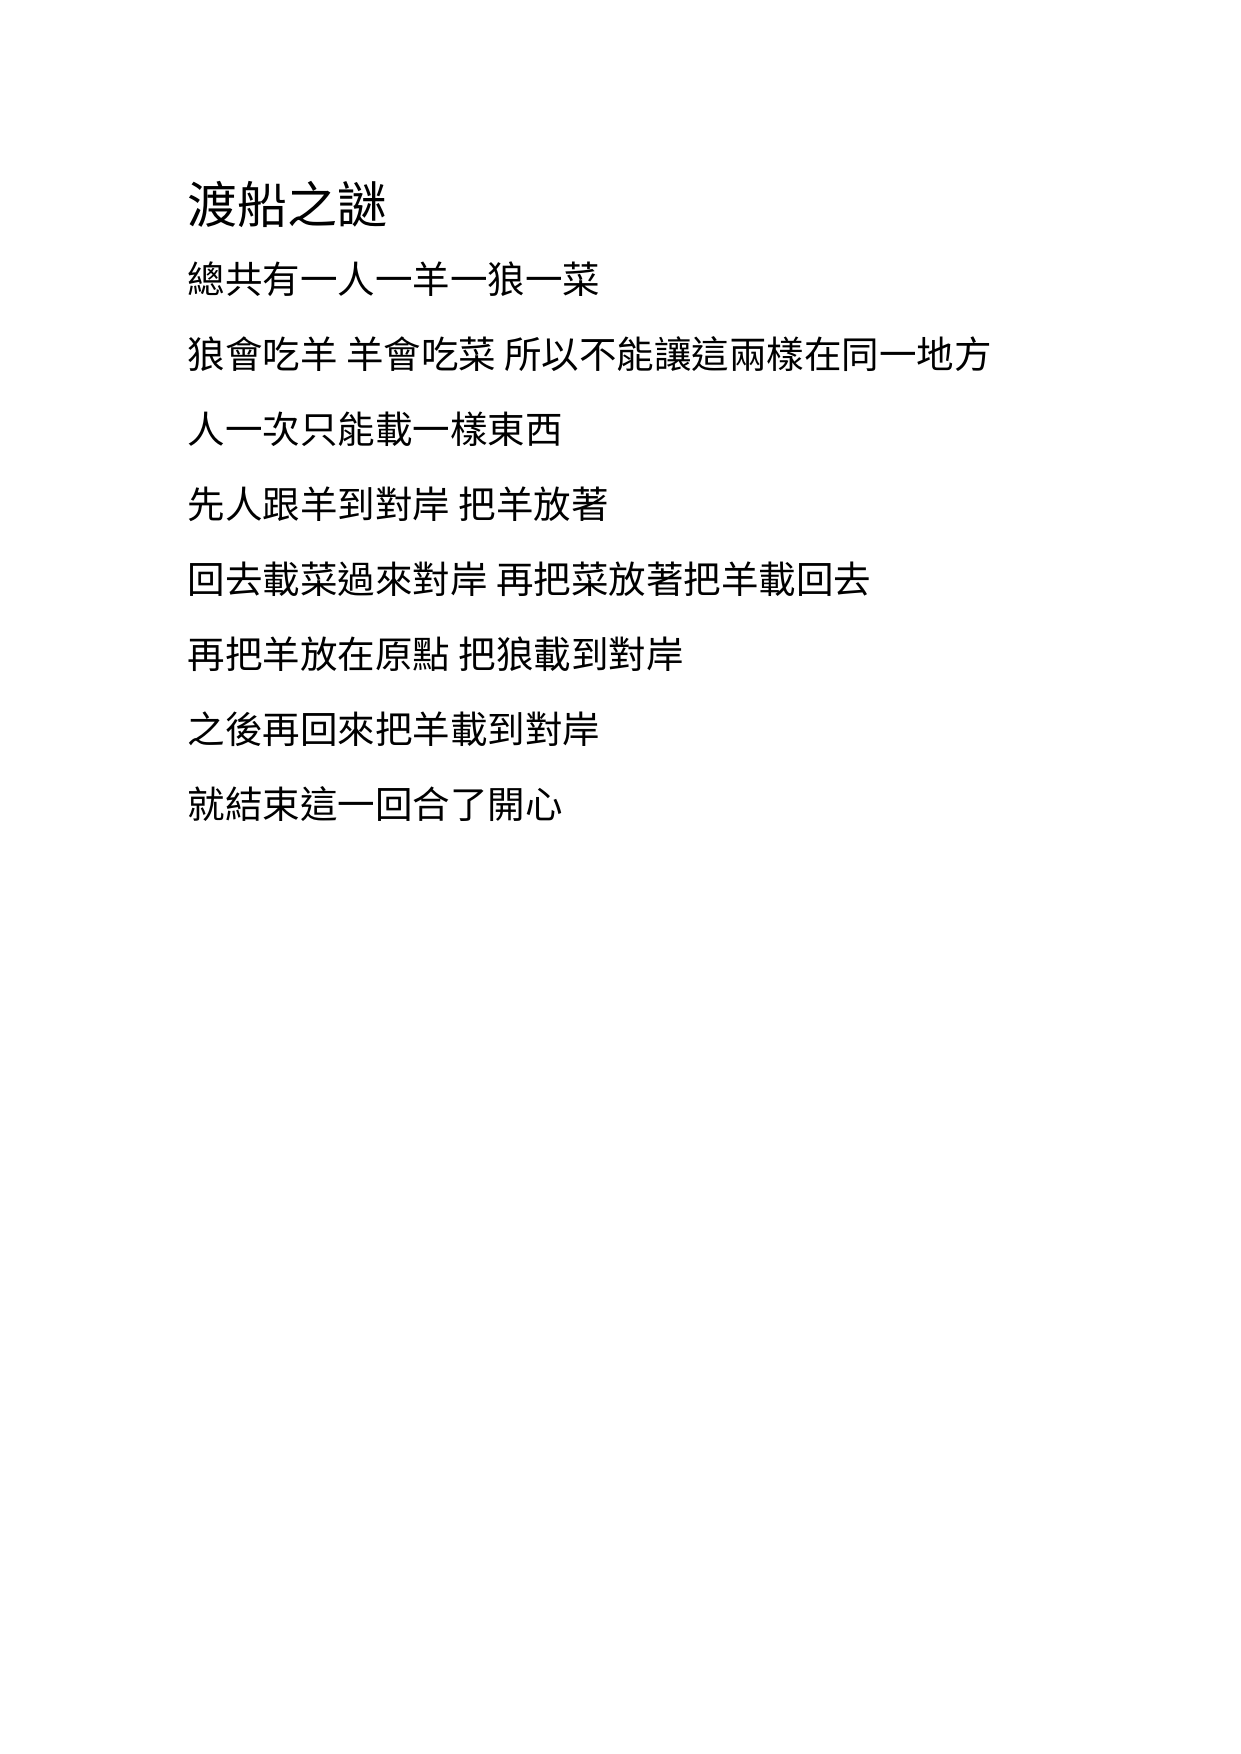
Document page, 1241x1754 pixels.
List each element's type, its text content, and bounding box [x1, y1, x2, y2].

text 再把羊放在原點 把狼載到對岸 [187, 614, 1053, 689]
text 渡船之謎 [187, 164, 1053, 239]
text 總共有一人一羊一狼一菜 [187, 239, 1053, 314]
text 先人跟羊到對岸 把羊放著 [187, 464, 1053, 539]
text 就結束這一回合了開心 [187, 764, 1053, 839]
text 狼會吃羊 羊會吃菜 所以不能讓這兩樣在同一地方 [187, 314, 1053, 389]
text 回去載菜過來對岸 再把菜放著把羊載回去 [187, 539, 1053, 614]
text 人一次只能載一樣東西 [187, 389, 1053, 464]
text 之後再回來把羊載到對岸 [187, 689, 1053, 764]
